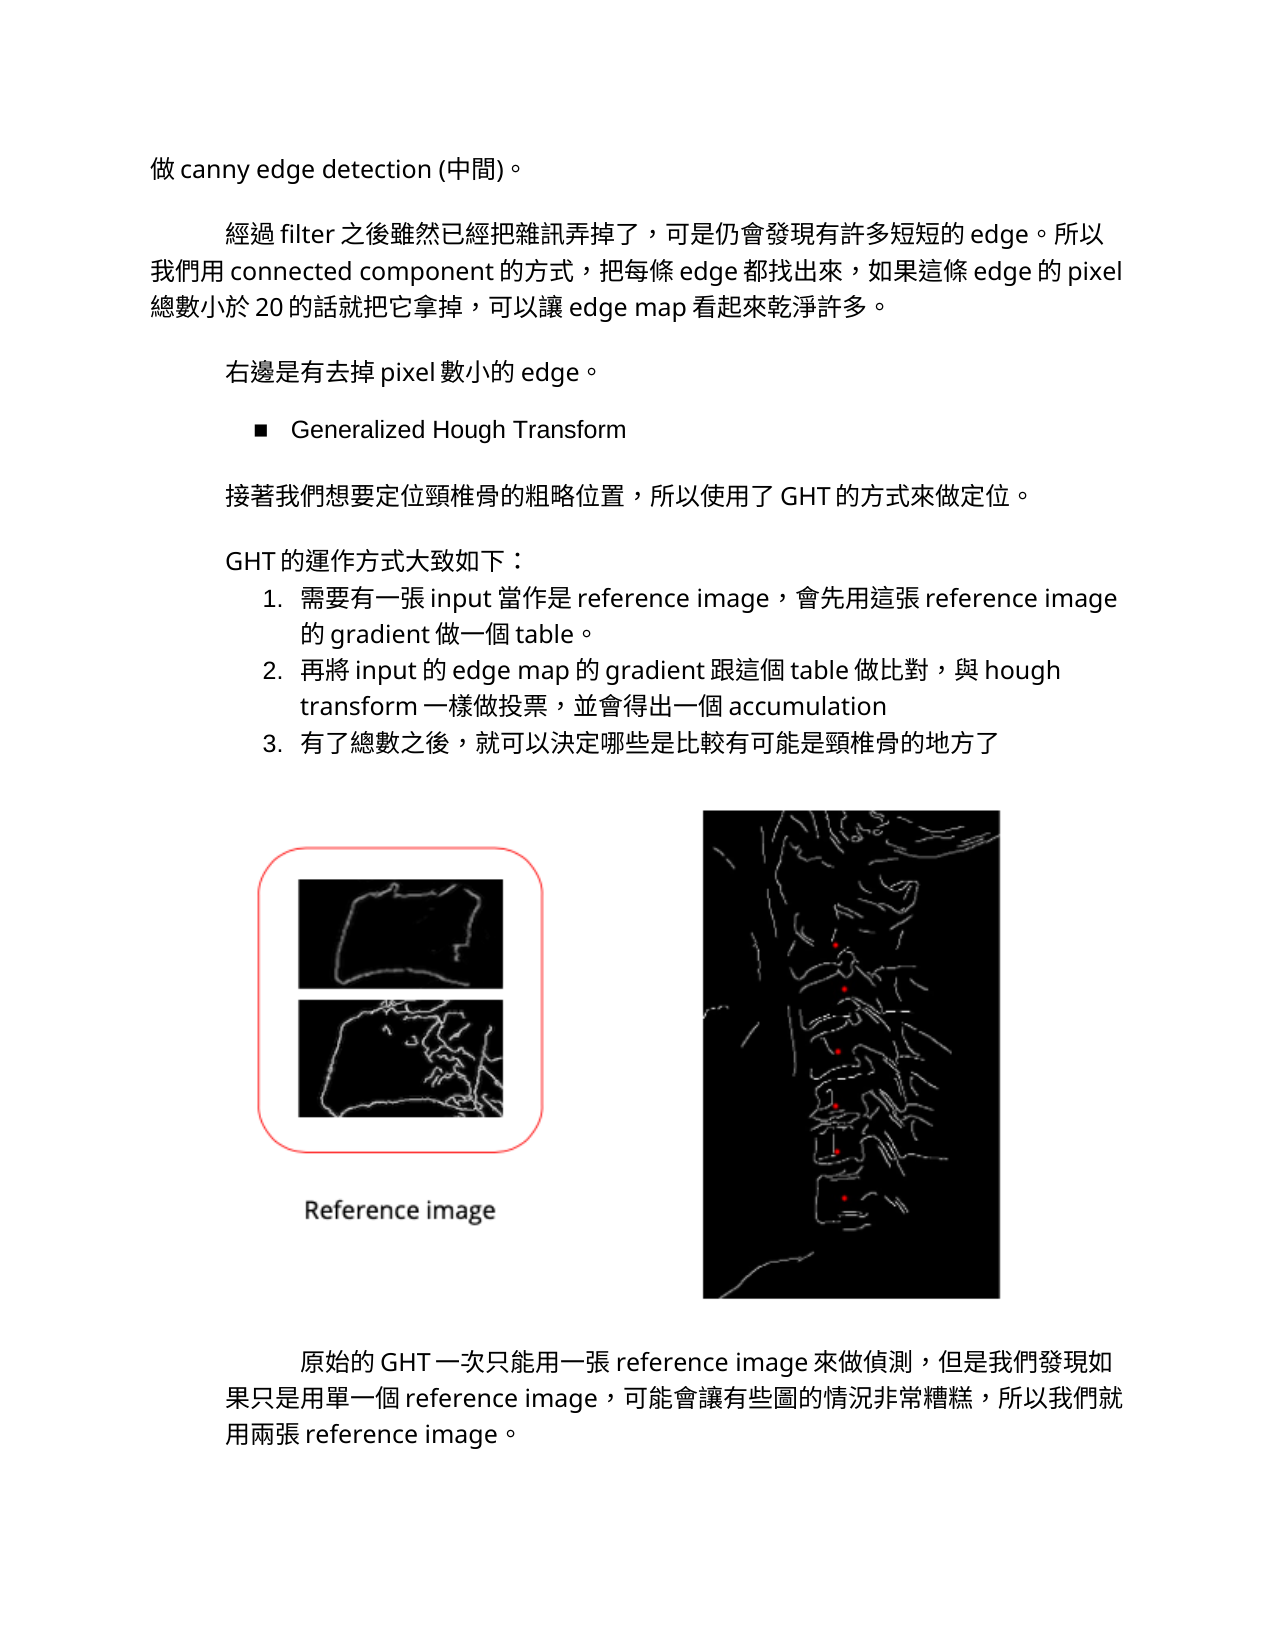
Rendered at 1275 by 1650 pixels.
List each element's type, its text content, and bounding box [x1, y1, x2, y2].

text 經過filter之後雖然已經把雜訊弄掉了，可是仍會發現有許多短短的edge。所以我們用connected component的方式，把每條edge都找出來，如果這條edge的pixel總數小於20的話就把它拿掉，可以讓edge map看起來乾淨許多。 [150, 215, 1125, 324]
text 右邊是有去掉pixel數小的edge。 [150, 352, 1125, 389]
list 需要有一張input當作是reference image，會先用這張reference image的gradient做一個table。 [262, 578, 1125, 651]
list 再將input的edge map的gradient跟這個table做比對，與hough transform一樣做投票，並會得出一個accumulation [262, 651, 1125, 723]
text 接著我們想要定位頸椎骨的粗略位置，所以使用了GHT的方式來做定位。 [225, 477, 1125, 513]
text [150, 150, 1125, 186]
text 原始的GHT一次只能用一張reference image來做偵測，但是我們發現如果只是用單一個reference image，可能會讓有些圖的情況非常糟糕，所以我們就用兩張reference image。 [225, 1342, 1125, 1451]
list 有了總數之後，就可以決定哪些是比較有可能是頸椎骨的地方了 [262, 723, 1125, 759]
text GHT的運作方式大致如下： [225, 542, 1125, 578]
subtitle Generalized Hough Transform [253, 415, 1125, 444]
picture [225, 792, 1016, 1310]
